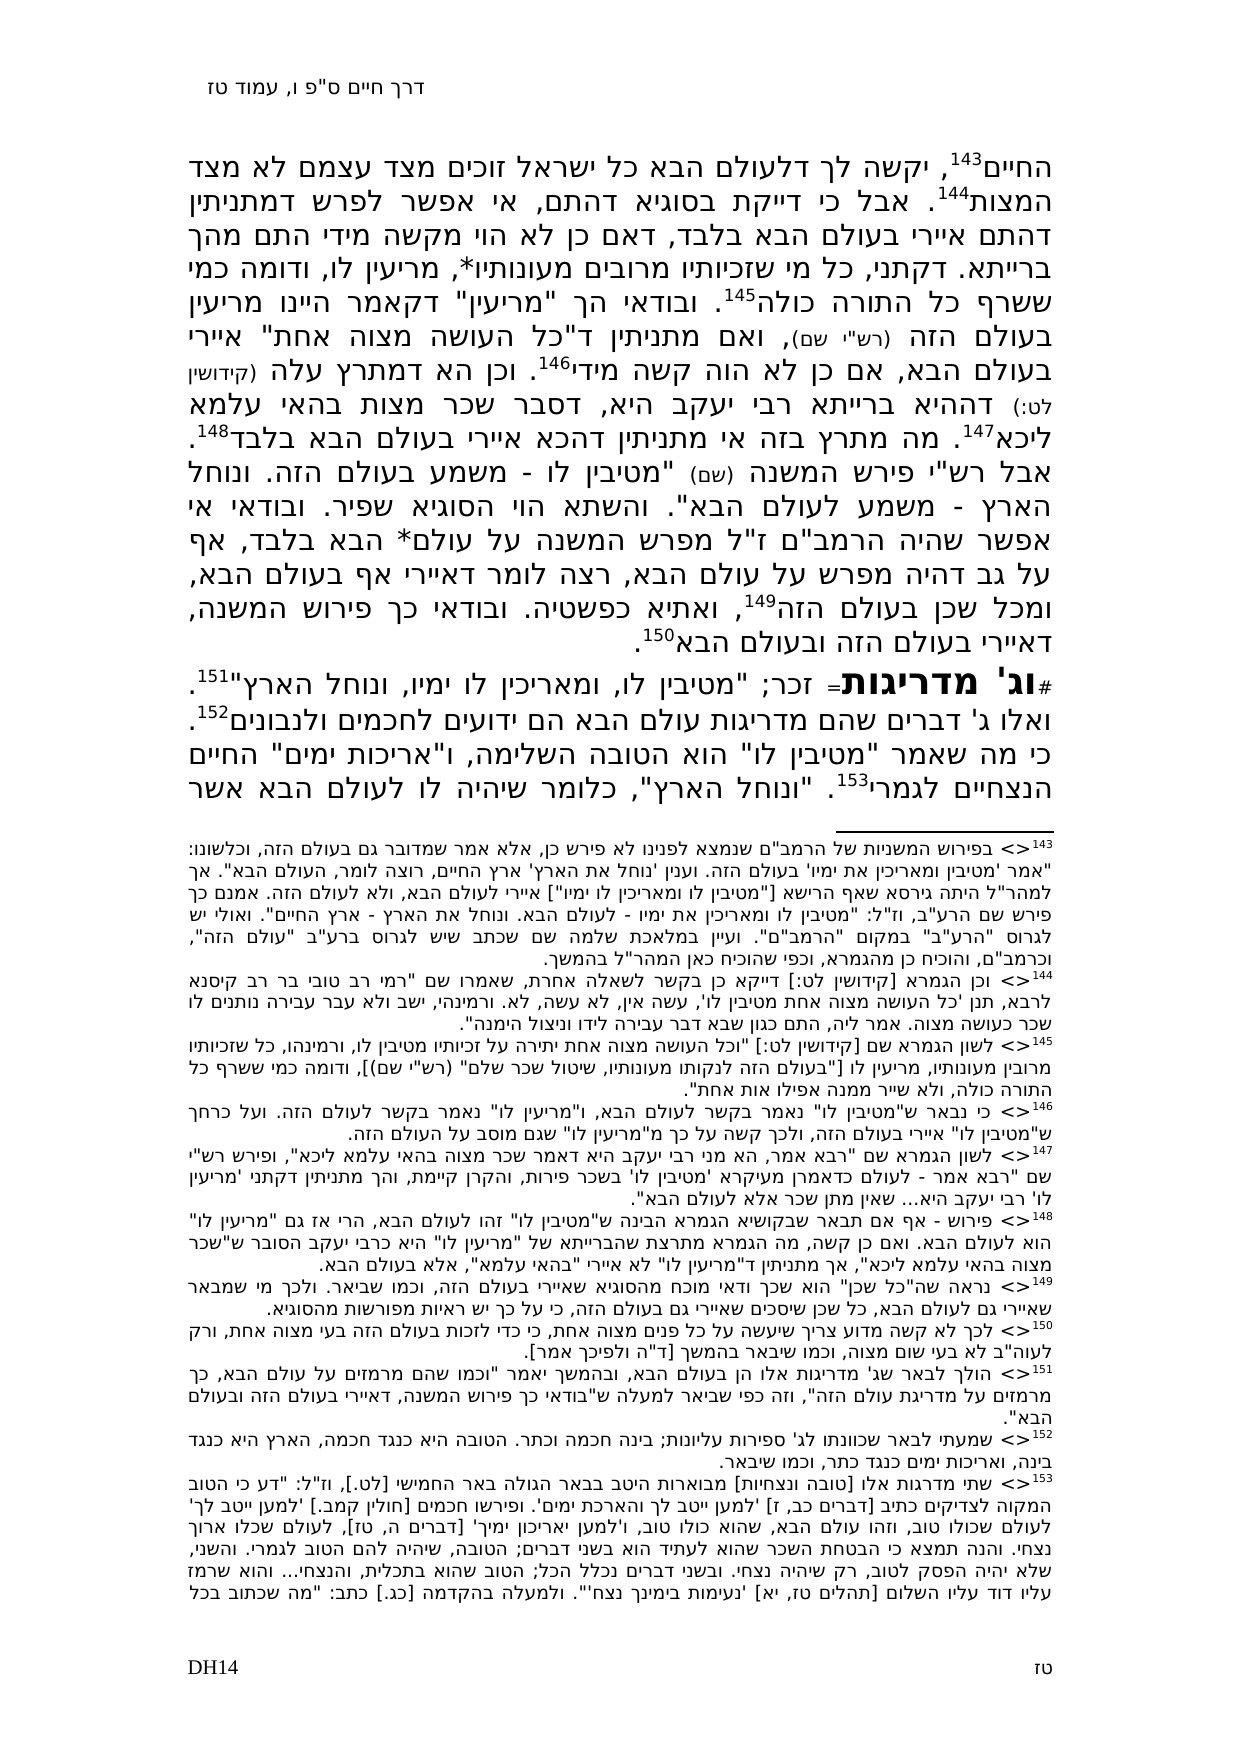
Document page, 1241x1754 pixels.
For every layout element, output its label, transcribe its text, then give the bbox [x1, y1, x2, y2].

text #וג' מדריגות= זכר; "מטיבין לו, ומאריכין לו ימיו, ונוחל הארץ". ואלו ג' דברים שהם מדריגות עולם הבא הם ידועים לחכמים ולנבונים. כי מה שאמר "מטיבין לו" הוא הטובה השלימה, ו"אריכות ימים" החיים הנצחיים לגמרי. "ונוחל הארץ", כלומר שיהיה לו לעולם הבא אשר הוא כולל הכל, ולכך אמר "ונוחל הארץ", כדכתיב* (דברים ח, ט) "ארץ אשר לא תחסר כל בה". עד שיהיה לו הטוב הגמור אשר נזכר במה שאמר "מטיבין לו", ויהיה לו החיים הנצחיים אשר נרמז במה שאמר "ומאריכין לו ימיו", והטוב הכלול מכל אשר נרמז במה שאמר "ונוחל הארץ", אשר עליה נאמר "ארץ אשר לא תחסר כל בה". וכדכתיב אצל אברהם (בראשית כד, א) "וה' ברך את אברהם בכל", ואצל יצחק (בראשית כז, לג) "ואוכל מכל", ואצל יעקב (בראשית לג, יא) "יש לי כל". ועל זה אמרו בפרק קמא דבבא בתרא (טז:) ג' הטעימן מעין עולם הבא, כדאיתא התם. שמזה תלמוד כי עולם הבא הוא "כל". ועל אלו שלשה דברים אין להוסיף; אם הטוב הגמור, ואם החיים* הנצחיים, ואם הטוב הכלול מכל. והנה אריכות ימים היא התדבקות [ב]מדריגה עליונה, אשר משם אריכות ימים. וההטבה היא ההתדבקות* במדריגת הטוב, כמו שידוע. "ונוחל הארץ" היא ארץ ישראל הקדושה, הכלולה מכל. וכמו שהם מרמזים על עולם הבא, כך מרמזים על מדריגת עולם הזה. ומעתה כל הסוגיא כמשמעה. [187, 659, 1053, 805]
text #ומה שאמרנו= שישראל מצד עצמם זוכים לחיי עולם [הבא], שהרי הקטן יש לו חלק לעולם הבא, כמו שאמרנו. ואל יקשה לך מתניתין דפרק קמא דקדושין (לט:), כל העושה מצוה אחת מטיבין לו ומאריכין לו ימיו ונוחל הארץ. אם כן משמע דוקא שעושה מצוה אחת, ובלא מצוה לא. ובודאי אילו היה פירוש המשנה הזאת כמו שפירשה הרמב"ם ז"ל (בפיהמ"ש שם), דכל המשנה איירי בעולם הבא, כמו שפירש "מטיבין לו ומאריכין לו ימיו" בעולם הבא, "ונוחל הארץ" הוא ארץ החיים, יקשה לך דלעולם הבא כל ישראל זוכים מצד עצמם לא מצד המצות. אבל כי דייקת בסוגיא דהתם, אי אפשר לפרש דמתניתין דהתם איירי בעולם הבא בלבד, דאם כן לא הוי מקשה מידי התם מהך ברייתא. דקתני, כל מי שזכיותיו מרובים מעונותיו*, מריעין לו, ודומה כמי ששרף כל התורה כולה. ובודאי הך "מריעין" דקאמר היינו מריעין בעולם הזה (רש"י שם), ואם מתניתין ד"כל העושה מצוה אחת" איירי בעולם הבא, אם כן לא הוה קשה מידי. וכן הא דמתרץ עלה (קידושין לט:) דההיא ברייתא רבי יעקב היא, דסבר שכר מצות בהאי עלמא ליכא. מה מתרץ בזה אי מתניתין דהכא איירי בעולם הבא בלבד. אבל רש"י פירש המשנה (שם) "מטיבין לו - משמע בעולם הזה. ונוחל הארץ - משמע לעולם הבא". והשתא הוי הסוגיא שפיר. ובודאי אי אפשר שהיה הרמב"ם ז"ל מפרש המשנה על עולם* הבא בלבד, אף על גב דהיה מפרש על עולם הבא, רצה לומר דאיירי אף בעולם הבא, ומכל שכן בעולם הזה, ואתיא כפשטיה. ובודאי כך פירוש המשנה, דאיירי בעולם הזה ובעולם הבא. [187, 150, 1053, 659]
